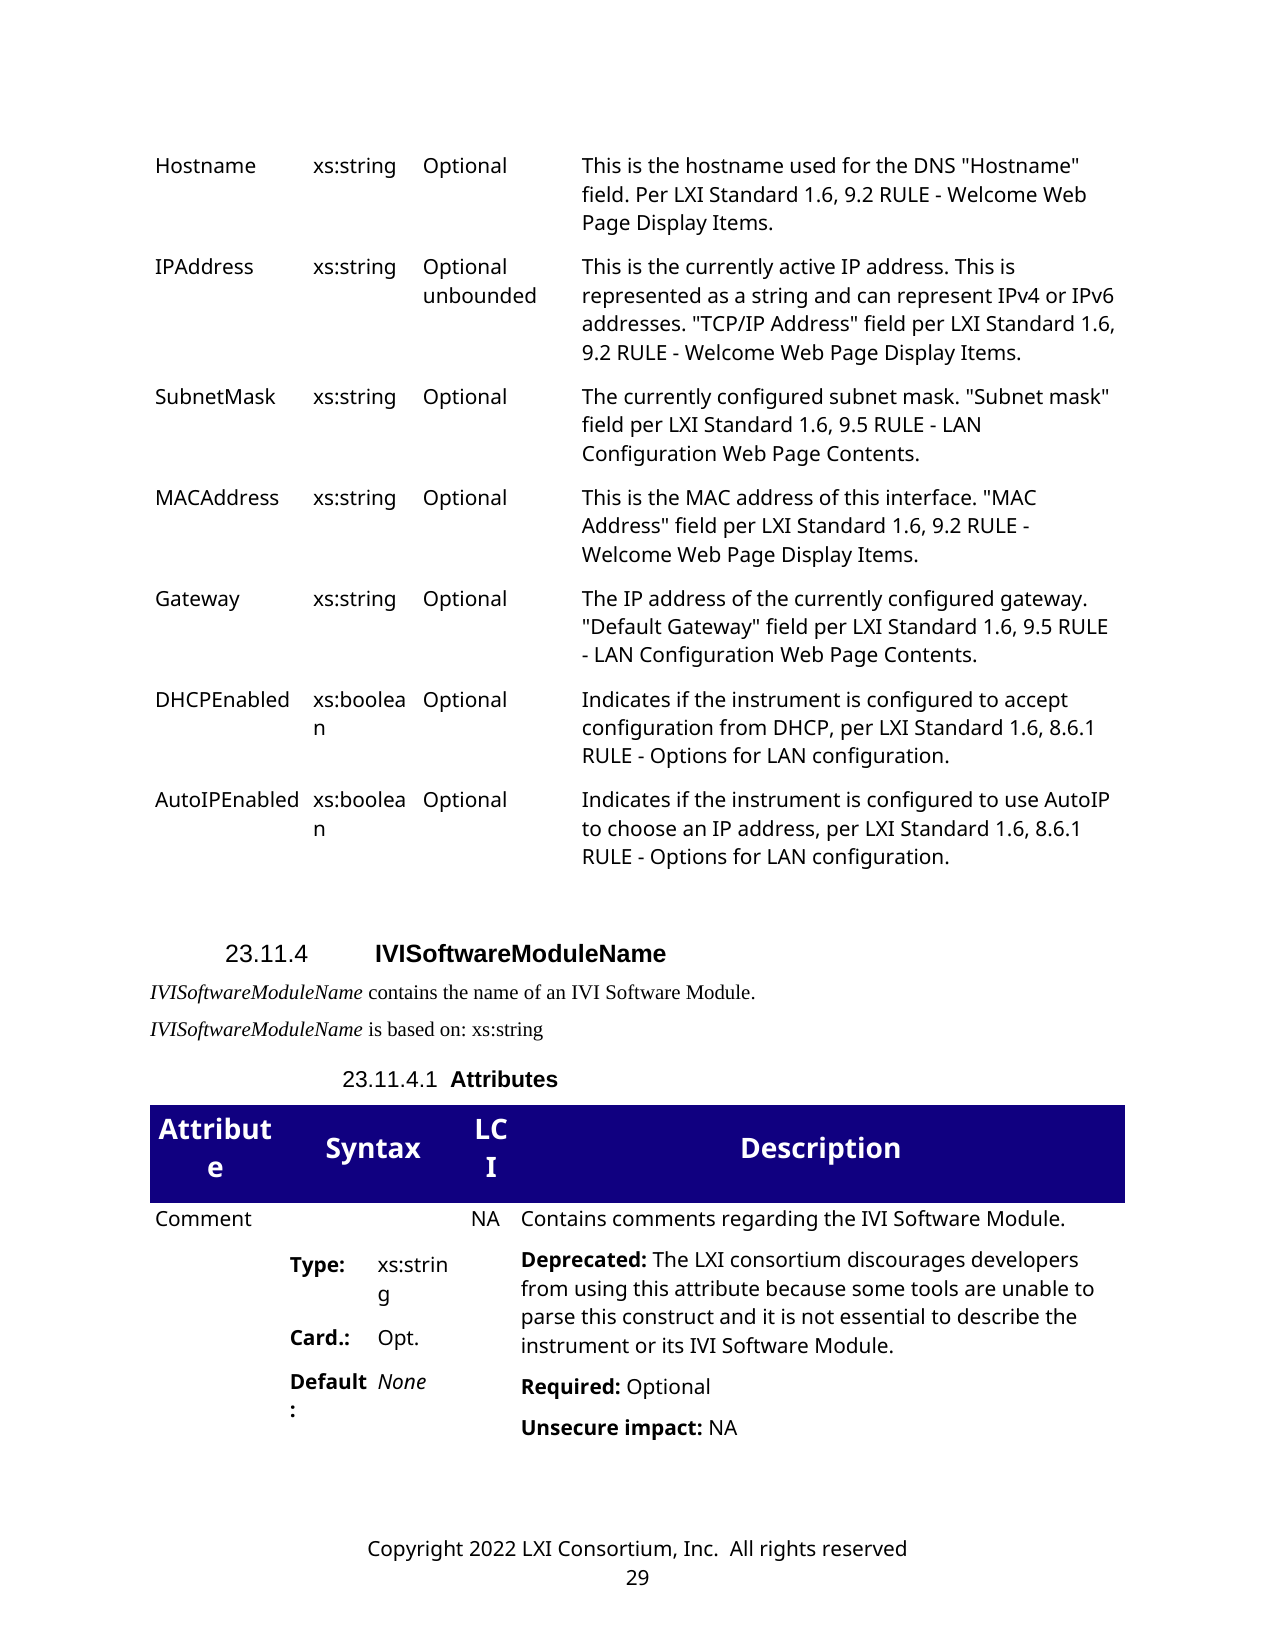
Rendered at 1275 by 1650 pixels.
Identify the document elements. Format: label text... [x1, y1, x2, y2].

text IVISoftwareModuleName is based on: xs:string [150, 1017, 1125, 1041]
table_cell Optional [418, 380, 577, 481]
table_cell xs:boolean [308, 683, 418, 784]
table_cell Comment [150, 1203, 280, 1455]
table_cell The currently configured subnet mask. "Subnet mask" field per LXI Standard 1.6, 9.5 RULE - LAN Configuration Web Page Contents. [577, 380, 1125, 481]
table_cell Hostname [150, 150, 308, 251]
table_cell xs:string [308, 582, 418, 683]
table_cell This is the MAC address of this interface. "MAC Address" field per LXI Standard 1.6, 9.2 RULE - Welcome Web Page Display Items. [577, 481, 1125, 582]
table_cell This is the currently active IP address. This is represented as a string and can represent IPv4 or IPv6 addresses. "TCP/IP Address" field per LXI Standard 1.6, 9.2 RULE - Welcome Web Page Display Items. [577, 251, 1125, 380]
table_cell xs:boolean [308, 784, 418, 885]
table_cell Indicates if the instrument is configured to use AutoIP to choose an IP address, per LXI Standard 1.6, 8.6.1 RULE - Options for LAN configuration. [577, 784, 1125, 885]
table_cell Optional [418, 481, 577, 582]
table_cell Optional [418, 582, 577, 683]
table_cell MACAddress [150, 481, 308, 582]
table_cell Optional unbounded [418, 251, 577, 380]
table_cell The IP address of the currently configured gateway. "Default Gateway" field per LXI Standard 1.6, 9.5 RULE - LAN Configuration Web Page Contents. [577, 582, 1125, 683]
table_header LCI [466, 1105, 516, 1203]
table_cell Gateway [150, 582, 308, 683]
subtitle Attributes [342, 1066, 1125, 1092]
table_header Description [516, 1105, 1125, 1203]
table_cell Contains comments regarding the IVI Software Module. Deprecated: The LXI consortium discourages developers from using this attribute because some tools are unable to parse this construct and it is not essential to describe the instrument or its IVI Software Module. Required: Optional Unsecure impact: NA [516, 1203, 1125, 1455]
subtitle IVISoftwareModuleName [225, 939, 1125, 967]
table_cell AutoIPEnabled [150, 784, 308, 885]
table_cell Optional [418, 683, 577, 784]
table_cell Optional [418, 784, 577, 885]
table_header Syntax [280, 1105, 466, 1203]
table_cell IPAddress [150, 251, 308, 380]
table_cell Indicates if the instrument is configured to accept configuration from DHCP, per LXI Standard 1.6, 8.6.1 RULE - Options for LAN configuration. [577, 683, 1125, 784]
table_header Attribute [150, 1105, 280, 1203]
table_cell SubnetMask [150, 380, 308, 481]
table_cell xs:string [308, 481, 418, 582]
table_cell xs:string [308, 380, 418, 481]
table_cell This is the hostname used for the DNS "Hostname" field. Per LXI Standard 1.6, 9.2 RULE - Welcome Web Page Display Items. [577, 150, 1125, 251]
table_cell xs:string [308, 150, 418, 251]
table_cell DHCPEnabled [150, 683, 308, 784]
table_cell xs:string [308, 251, 418, 380]
table_cell Optional [418, 150, 577, 251]
table_cell [280, 1203, 466, 1455]
table_cell NA [466, 1203, 516, 1455]
text IVISoftwareModuleName contains the name of an IVI Software Module. [150, 980, 1125, 1004]
